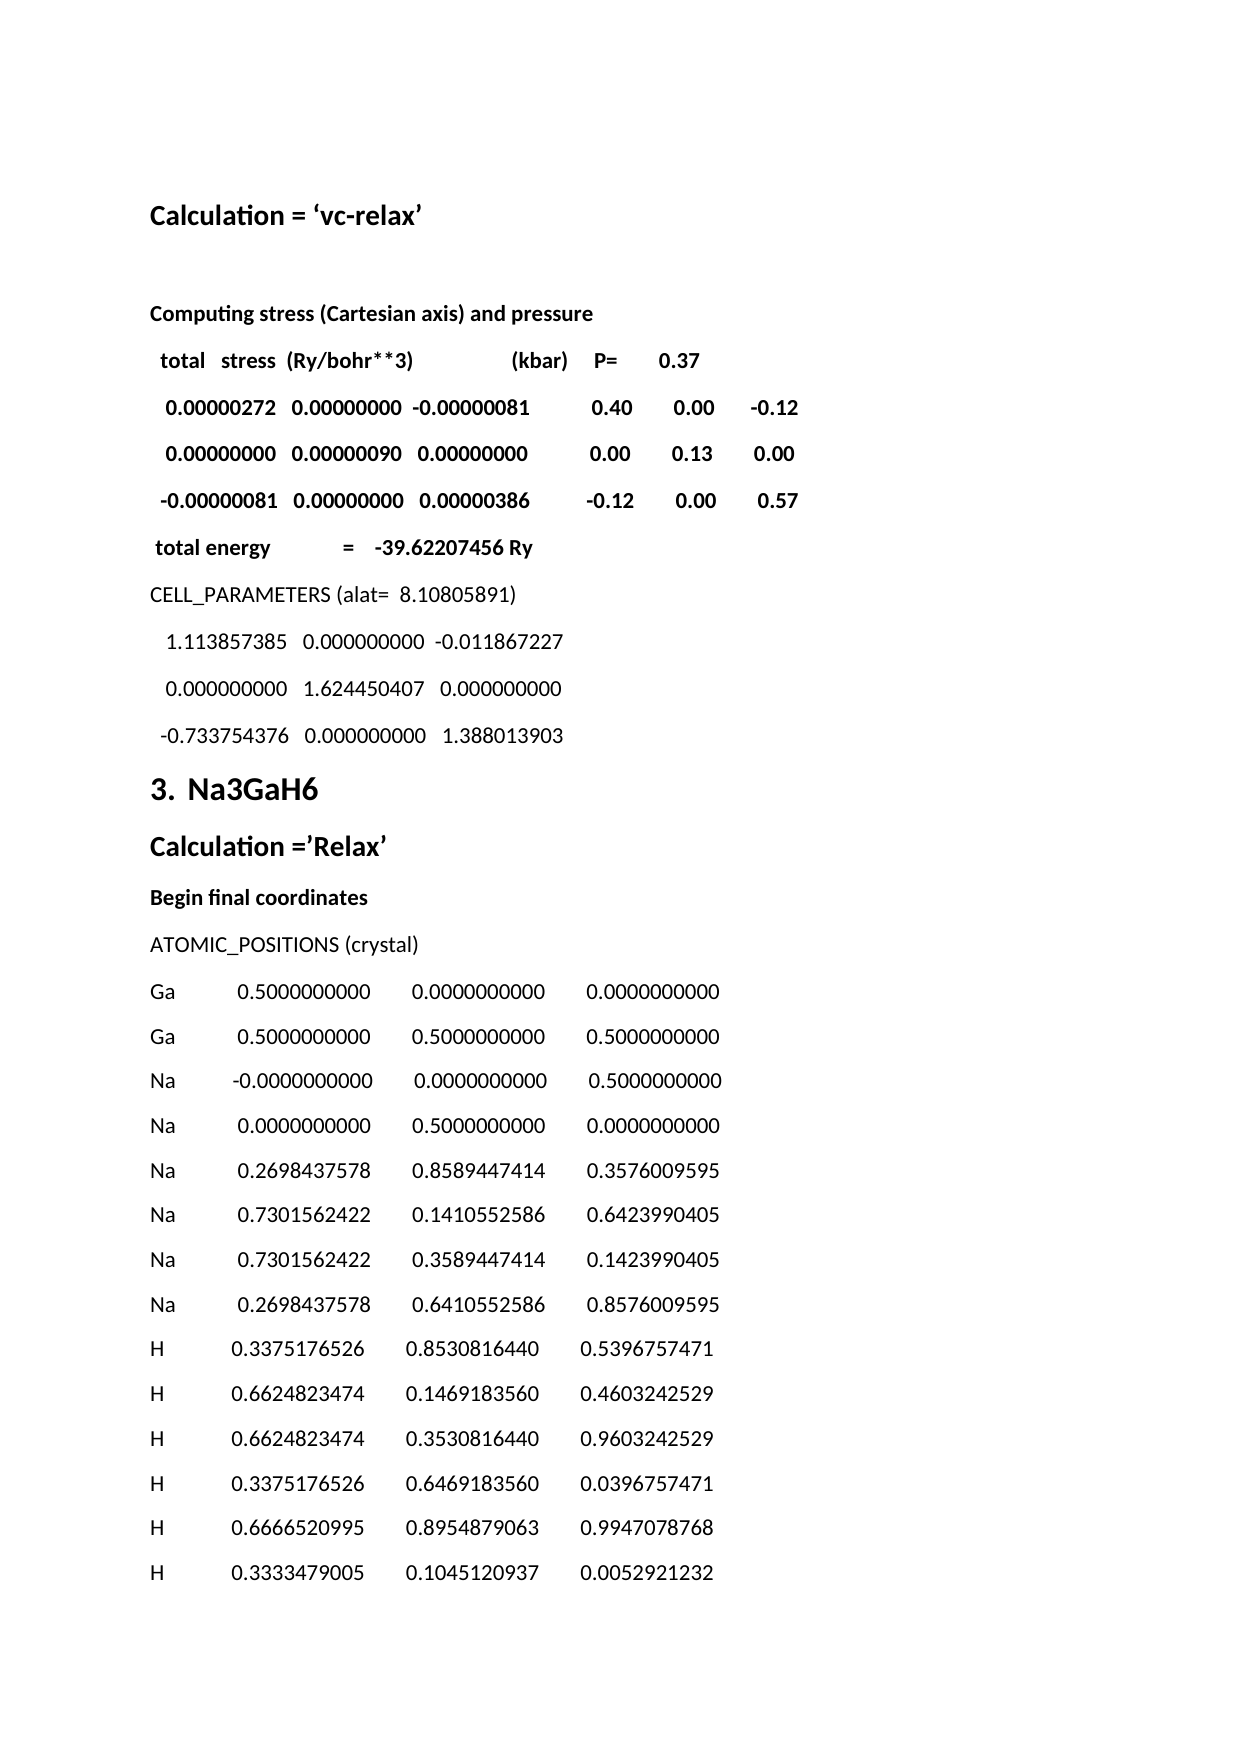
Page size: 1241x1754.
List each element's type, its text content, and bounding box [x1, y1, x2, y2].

text -0.00000081 0.00000000 0.00000386 -0.12 0.00 0.57 [150, 486, 1090, 514]
text H 0.6624823474 0.1469183560 0.4603242529 [150, 1379, 1090, 1407]
text 0.000000000 1.624450407 0.000000000 [150, 674, 1090, 702]
text Na 0.2698437578 0.8589447414 0.3576009595 [150, 1156, 1090, 1184]
text total energy = -39.62207456 Ry [150, 533, 1090, 561]
text H 0.3375176526 0.6469183560 0.0396757471 [150, 1469, 1090, 1497]
list Na3GaH6 [150, 768, 1090, 808]
text Na -0.0000000000 0.0000000000 0.5000000000 [150, 1066, 1090, 1094]
text H 0.3333479005 0.1045120937 0.0052921232 [150, 1558, 1090, 1586]
text Computing stress (Cartesian axis) and pressure [150, 299, 1090, 327]
text Calculation = ‘vc-relax’ [150, 197, 1090, 232]
text H 0.6624823474 0.3530816440 0.9603242529 [150, 1424, 1090, 1452]
text CELL_PARAMETERS (alat= 8.10805891) [150, 580, 1090, 608]
text Na 0.7301562422 0.3589447414 0.1423990405 [150, 1245, 1090, 1273]
text Na 0.2698437578 0.6410552586 0.8576009595 [150, 1290, 1090, 1318]
text Na 0.7301562422 0.1410552586 0.6423990405 [150, 1201, 1090, 1228]
text Na 0.0000000000 0.5000000000 0.0000000000 [150, 1111, 1090, 1139]
text 0.00000272 0.00000000 -0.00000081 0.40 0.00 -0.12 [150, 393, 1090, 421]
text Ga 0.5000000000 0.5000000000 0.5000000000 [150, 1022, 1090, 1050]
text H 0.3375176526 0.8530816440 0.5396757471 [150, 1334, 1090, 1363]
text Ga 0.5000000000 0.0000000000 0.0000000000 [150, 977, 1090, 1005]
text 0.00000000 0.00000090 0.00000000 0.00 0.13 0.00 [150, 439, 1090, 467]
text total stress (Ry/bohr**3) (kbar) P= 0.37 [150, 346, 1090, 374]
text Begin final coordinates [150, 883, 1090, 911]
text ATOMIC_POSITIONS (crystal) [150, 930, 1090, 958]
text -0.733754376 0.000000000 1.388013903 [150, 721, 1090, 749]
text 1.113857385 0.000000000 -0.011867227 [150, 627, 1090, 655]
text Calculation =’Relax’ [150, 828, 1090, 864]
text H 0.6666520995 0.8954879063 0.9947078768 [150, 1513, 1090, 1541]
